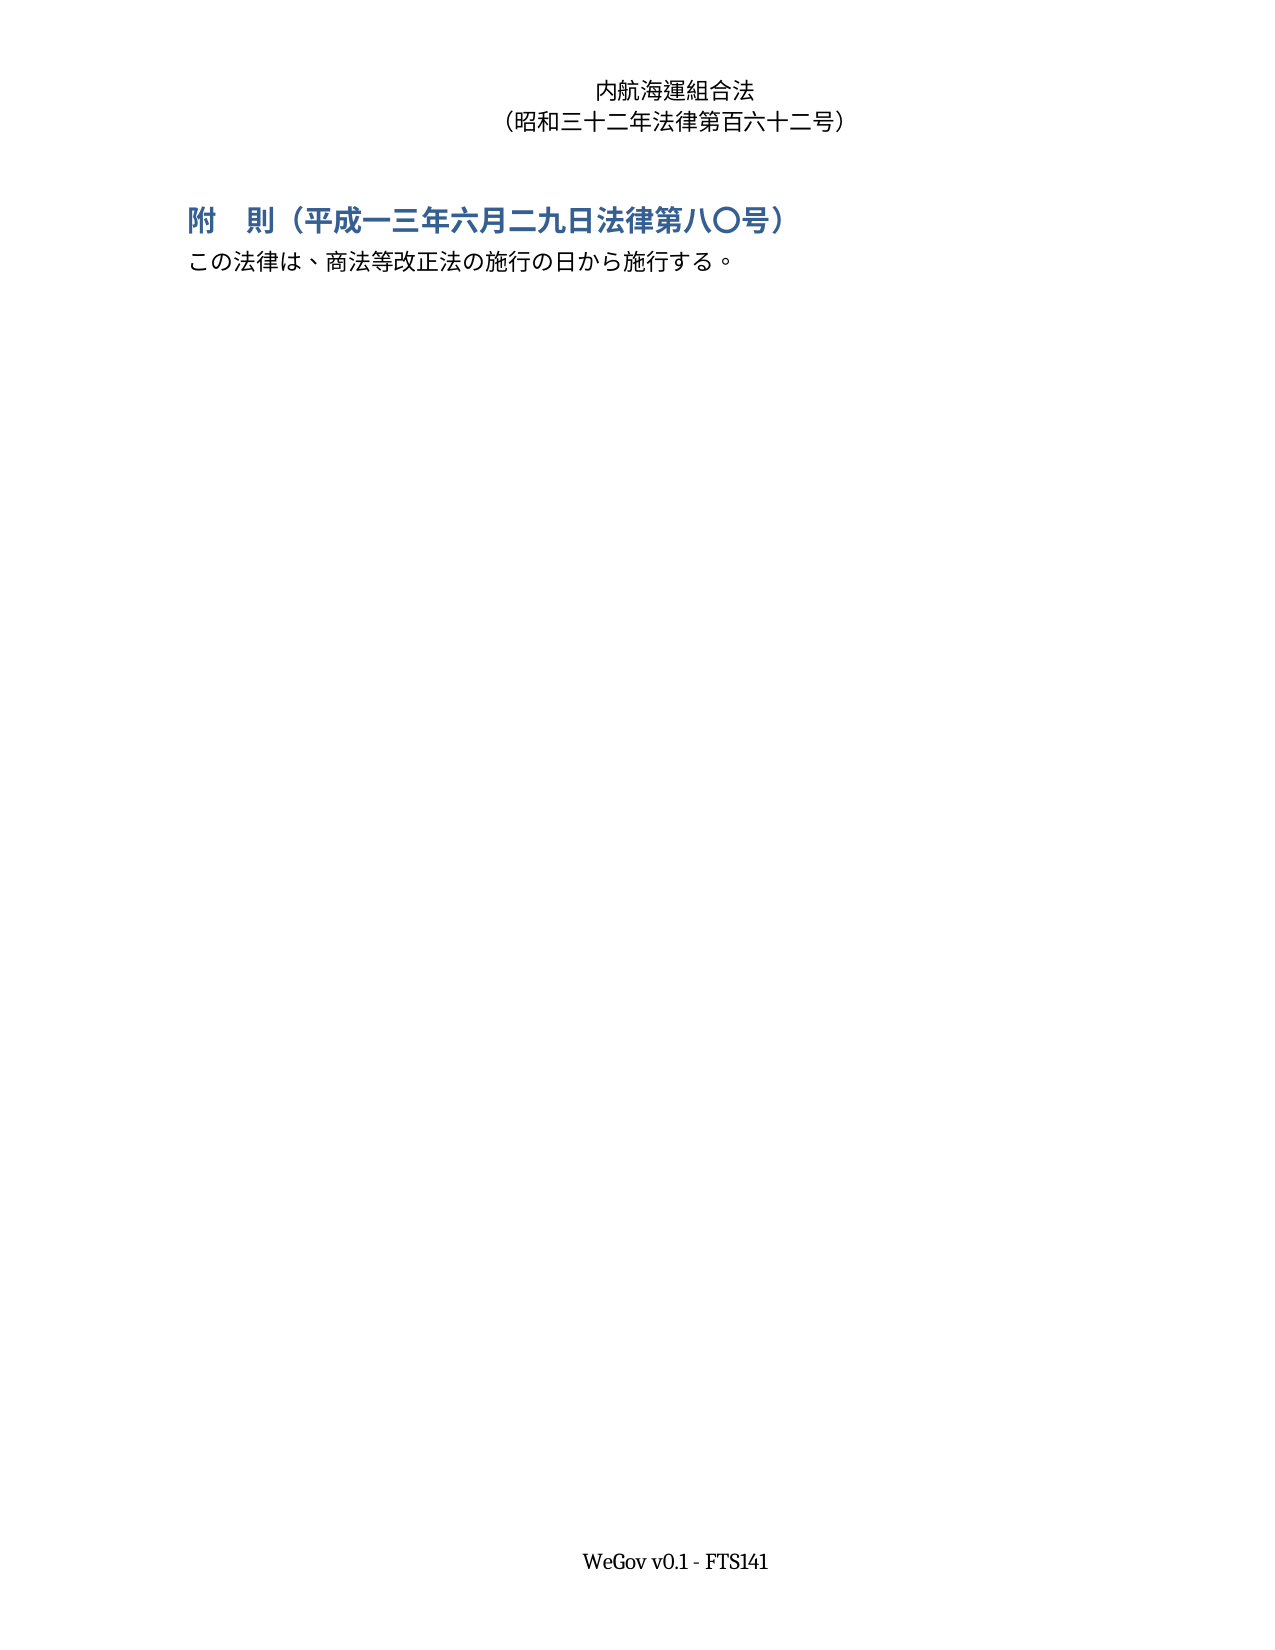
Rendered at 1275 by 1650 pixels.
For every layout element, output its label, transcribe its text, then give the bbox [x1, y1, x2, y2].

text この法律は、商法等改正法の施行の日から施行する。 [187, 246, 1087, 277]
subtitle 附 則（平成一三年六月二九日法律第八〇号） [187, 200, 1087, 240]
